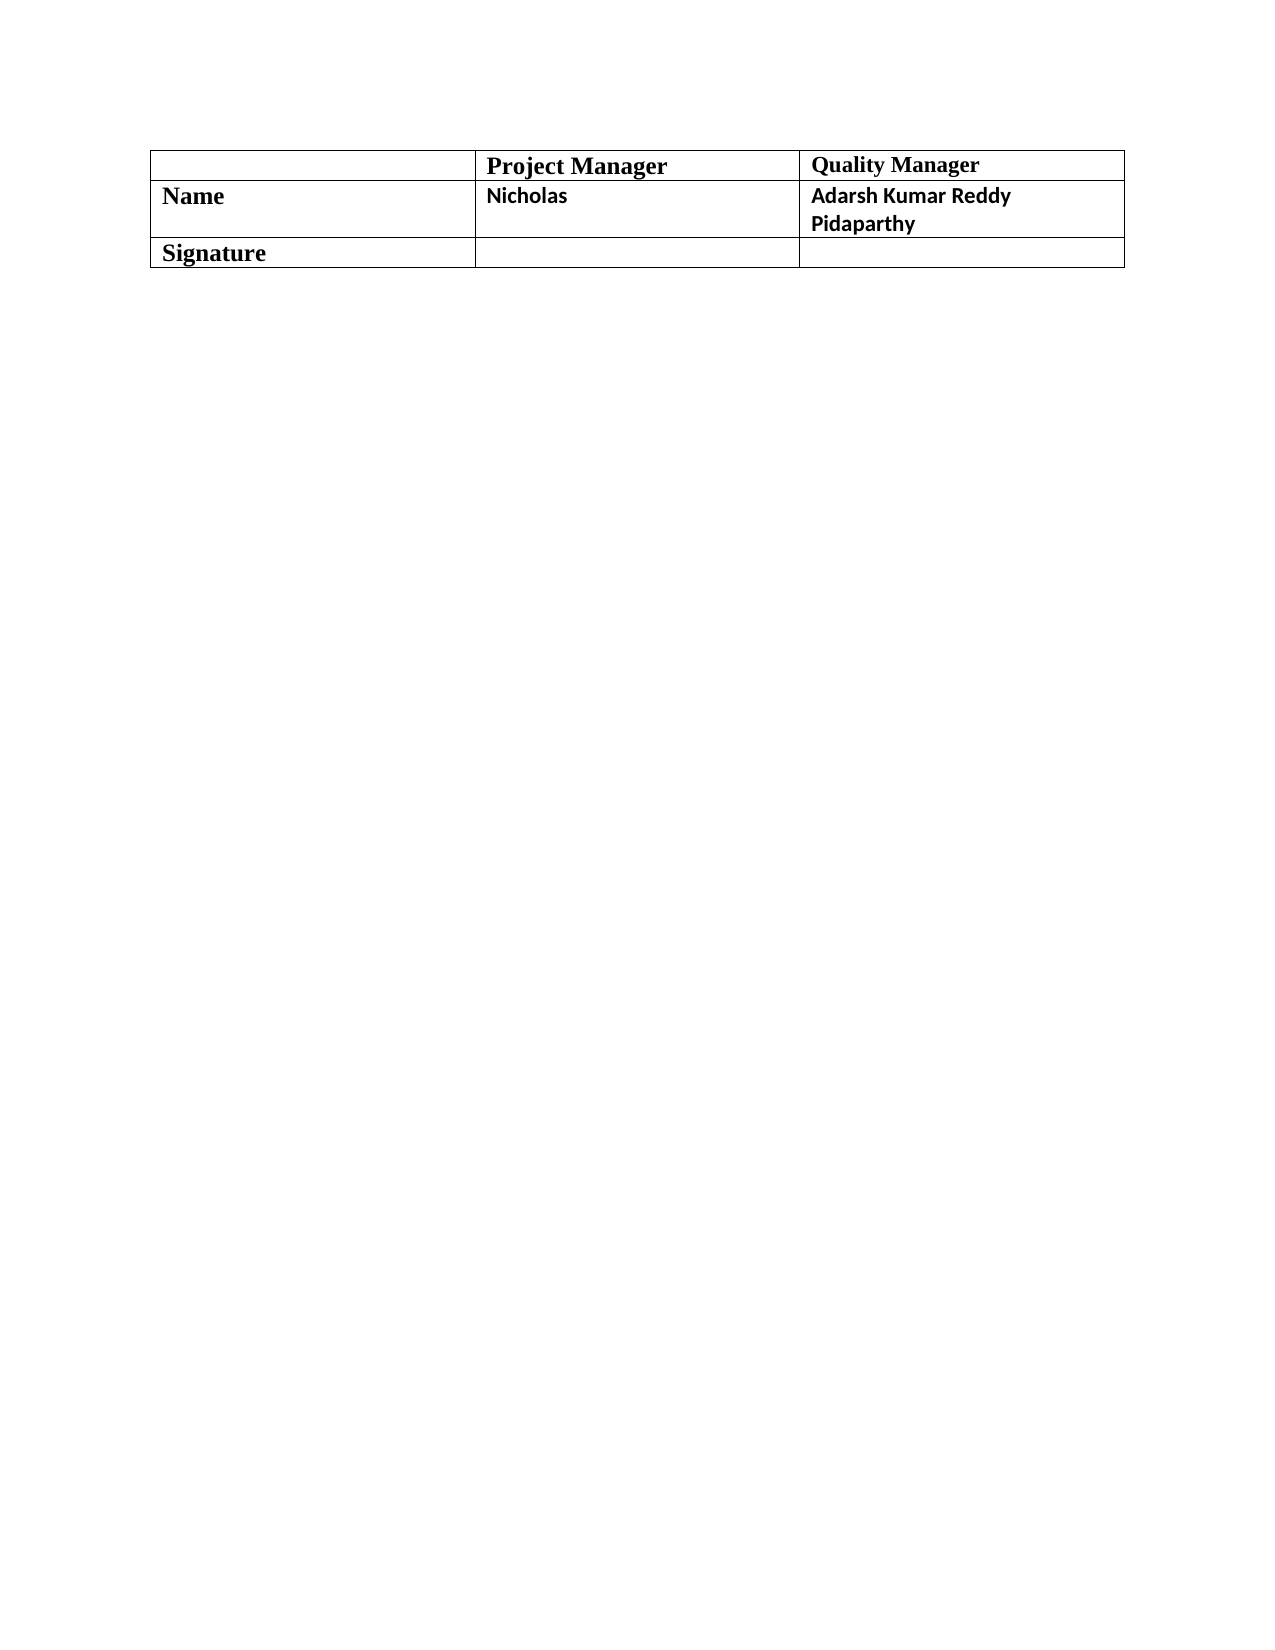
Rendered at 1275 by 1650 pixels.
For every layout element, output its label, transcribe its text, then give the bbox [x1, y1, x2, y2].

table_header [151, 151, 475, 180]
table_header Project Manager [476, 151, 799, 180]
table_cell Adarsh Kumar Reddy Pidaparthy [800, 181, 1124, 237]
table_cell Nicholas [476, 181, 799, 237]
table_cell [476, 238, 799, 267]
table_cell [800, 238, 1124, 267]
table_cell Signature [151, 238, 475, 267]
table_header Quality Manager [800, 151, 1124, 180]
table_cell Name [151, 181, 475, 237]
